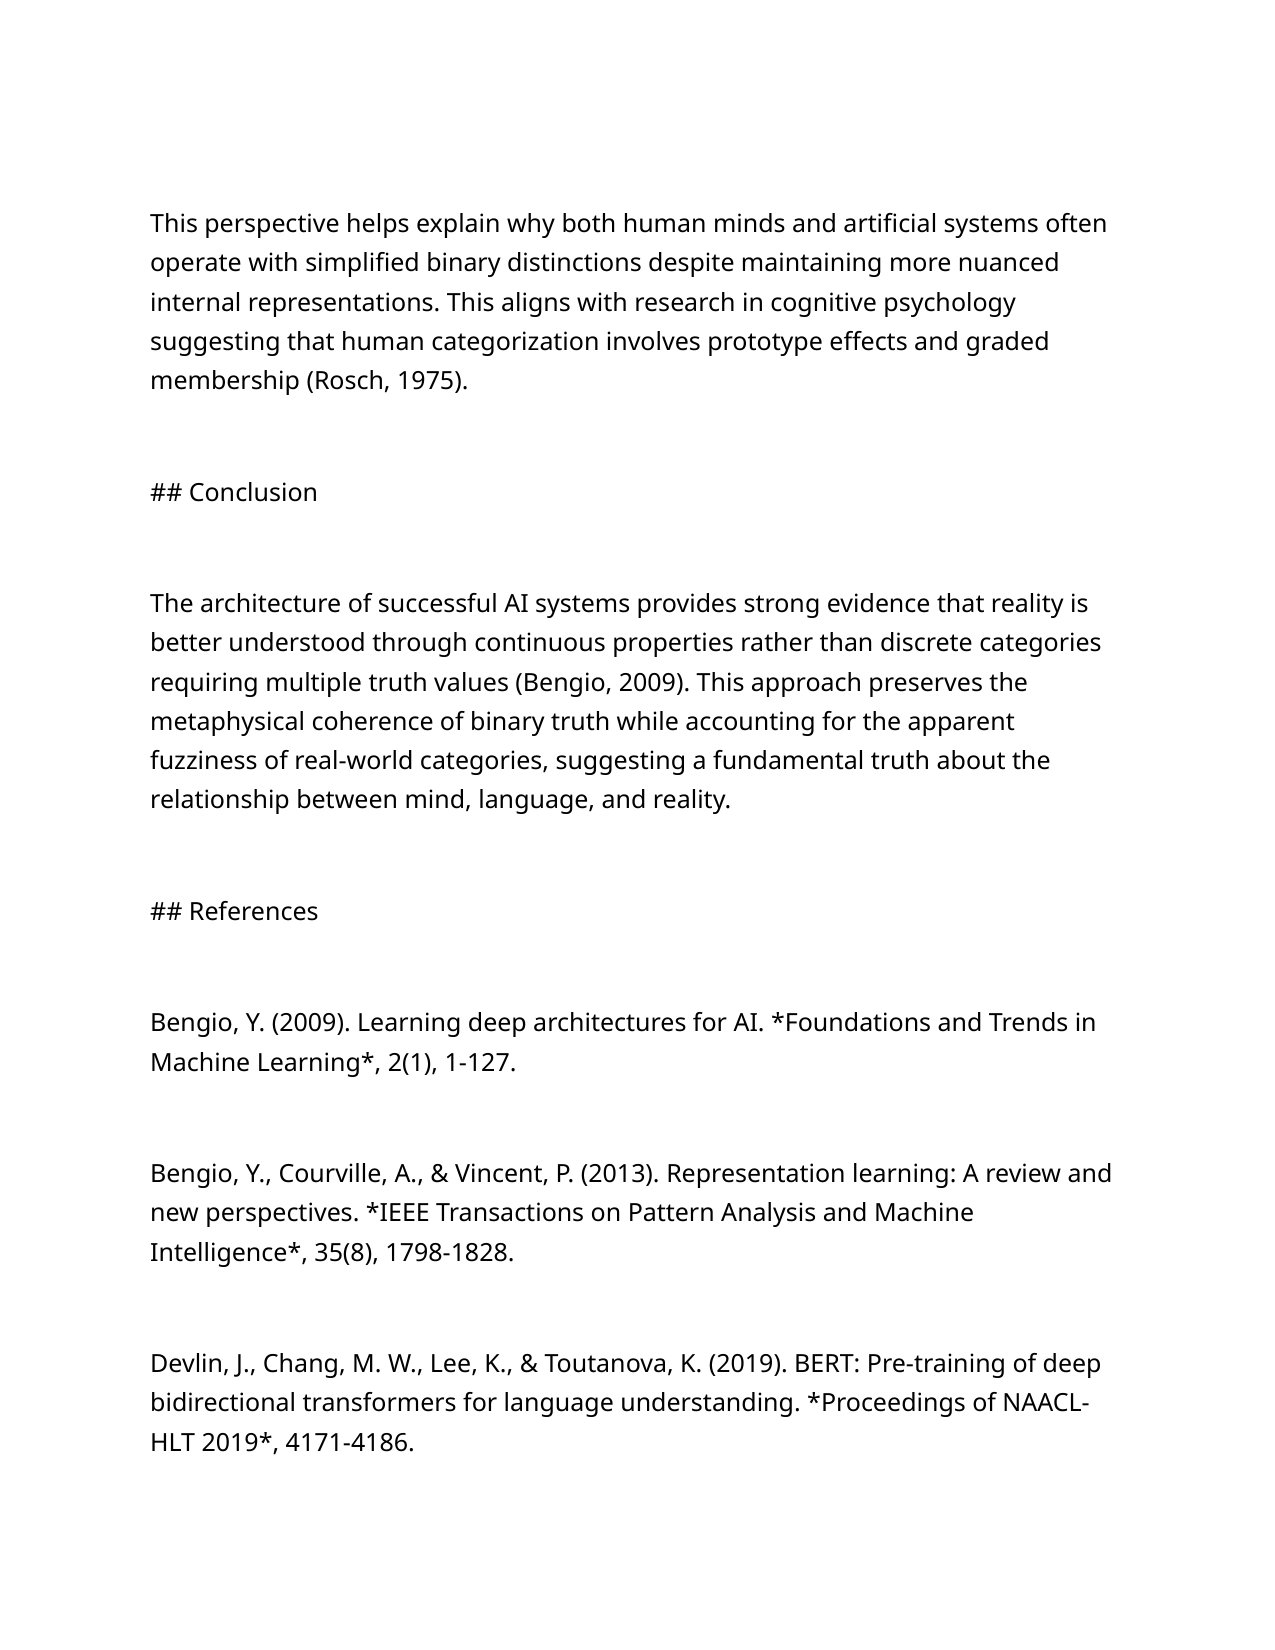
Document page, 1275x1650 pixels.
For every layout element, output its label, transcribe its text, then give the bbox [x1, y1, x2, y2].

text This perspective helps explain why both human minds and artificial systems often operate with simplified binary distinctions despite maintaining more nuanced internal representations. This aligns with research in cognitive psychology suggesting that human categorization involves prototype effects and graded membership (Rosch, 1975). [150, 206, 1125, 397]
text Bengio, Y. (2009). Learning deep architectures for AI. *Foundations and Trends in Machine Learning*, 2(1), 1-127. [150, 1005, 1125, 1078]
text ## Conclusion [150, 474, 1125, 508]
text The architecture of successful AI systems provides strong evidence that reality is better understood through continuous properties rather than discrete categories requiring multiple truth values (Bengio, 2009). This approach preserves the metaphysical coherence of binary truth while accounting for the apparent fuzziness of real-world categories, suggesting a fundamental truth about the relationship between mind, language, and reality. [150, 586, 1125, 816]
text Bengio, Y., Courville, A., & Vincent, P. (2013). Representation learning: A review and new perspectives. *IEEE Transactions on Pattern Analysis and Machine Intelligence*, 35(8), 1798-1828. [150, 1156, 1125, 1268]
text ## References [150, 893, 1125, 927]
text Devlin, J., Chang, M. W., Lee, K., & Toutanova, K. (2019). BERT: Pre-training of deep bidirectional transformers for language understanding. *Proceedings of NAACL-HLT 2019*, 4171-4186. [150, 1346, 1125, 1458]
